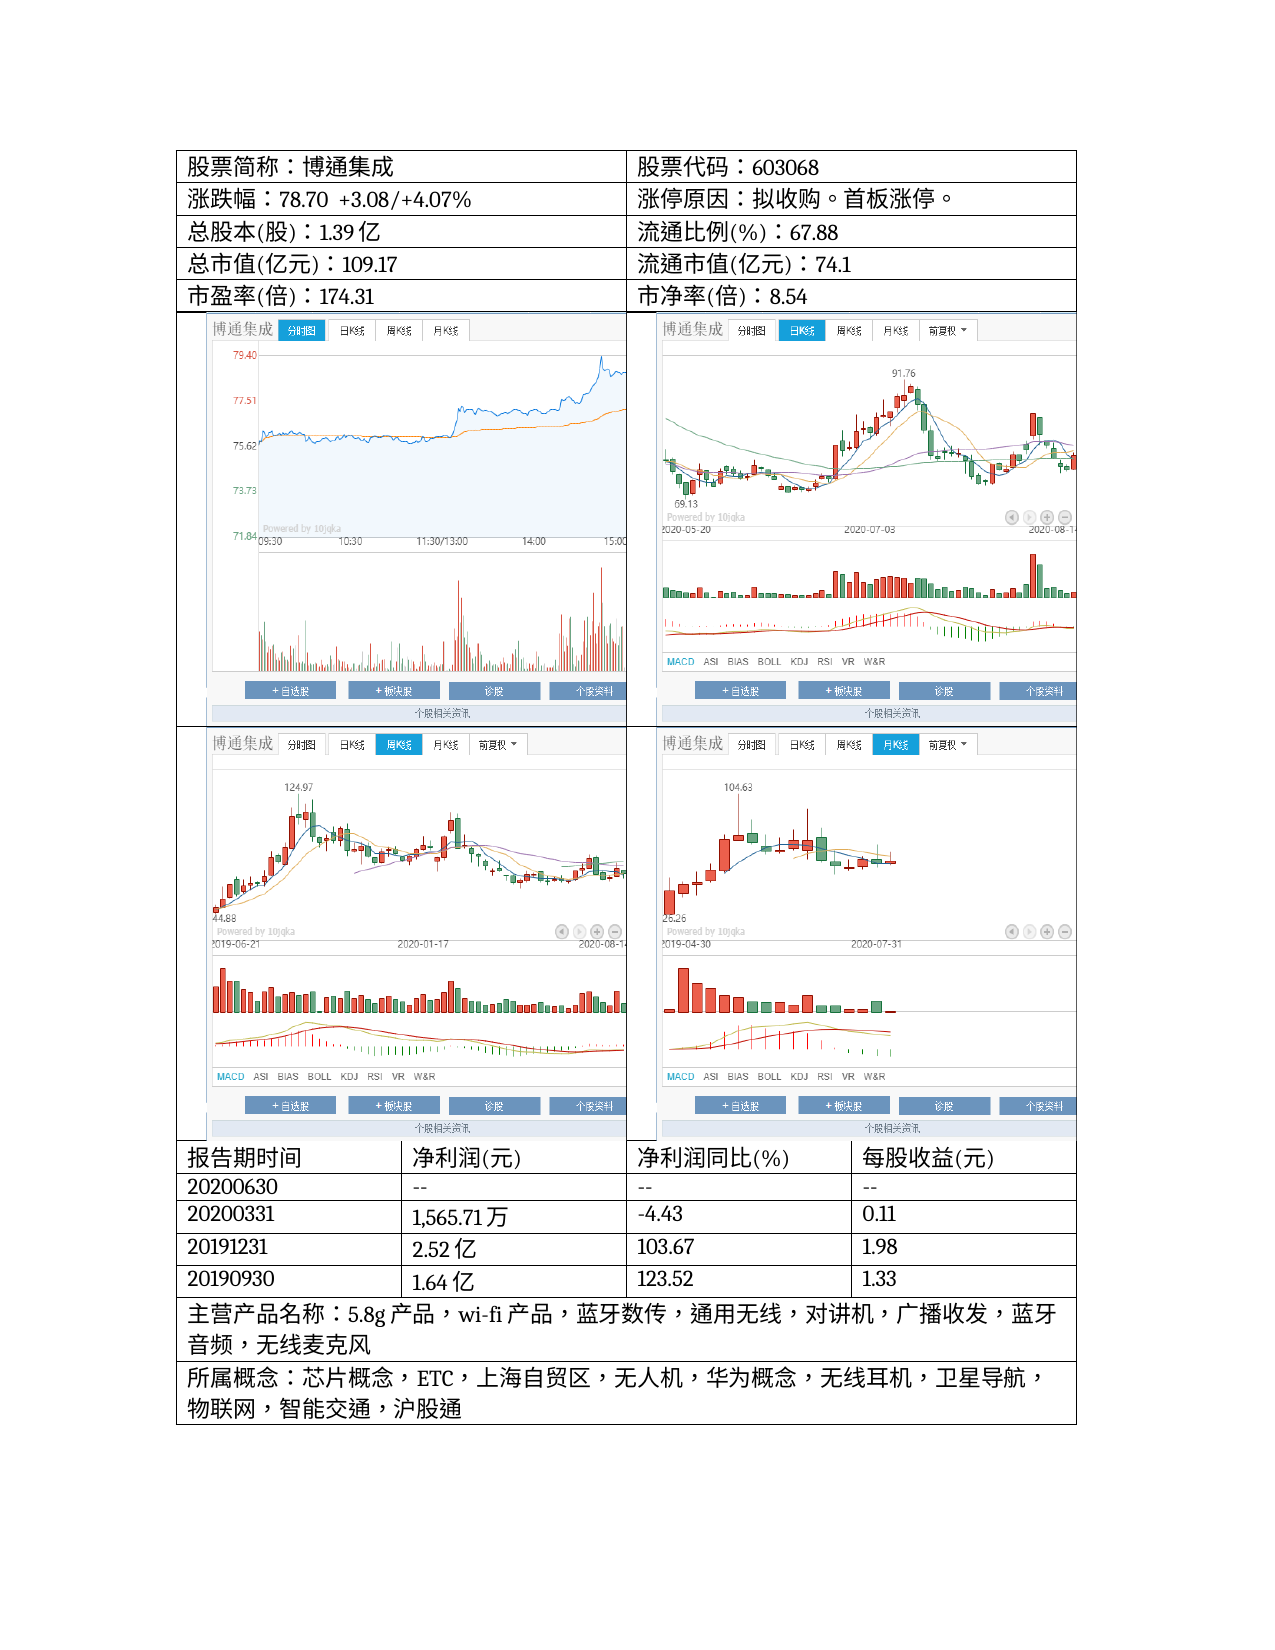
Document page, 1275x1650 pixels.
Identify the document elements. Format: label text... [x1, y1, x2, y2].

table_cell 流通比例(%)：67.88 [627, 216, 1076, 247]
table_cell 20200331 [177, 1201, 401, 1232]
table_header 净利润(元) [402, 1141, 626, 1173]
table_cell -4.43 [627, 1201, 851, 1232]
table_cell 流通市值(亿元)：74.1 [627, 248, 1076, 279]
table_cell 1.33 [852, 1266, 1076, 1297]
table_header 每股收益(元) [852, 1141, 1076, 1173]
table_cell 总市值(亿元)：109.17 [177, 248, 626, 279]
picture [206, 727, 627, 1141]
picture [656, 312, 1077, 726]
table_cell 20190930 [177, 1266, 401, 1297]
table_cell 1.98 [852, 1234, 1076, 1265]
picture [206, 312, 627, 726]
table_cell 20200630 [177, 1174, 401, 1200]
table_cell 所属概念：芯片概念，ETC，上海自贸区，无人机，华为概念，无线耳机，卫星导航，物联网，智能交通，沪股通 [177, 1362, 1076, 1424]
table_cell 市盈率(倍)：174.31 [177, 280, 626, 311]
table_header 股票代码：603068 [627, 151, 1076, 182]
table_cell [177, 727, 206, 1140]
table_cell 1,565.71万 [402, 1201, 626, 1232]
table_cell 0.11 [852, 1201, 1076, 1232]
table_cell 市净率(倍)：8.54 [627, 280, 1076, 311]
table_cell 涨跌幅：78.70 +3.08/+4.07% [177, 183, 626, 214]
table_header 报告期时间 [177, 1141, 401, 1173]
table_cell 总股本(股)：1.39亿 [177, 216, 626, 247]
table_cell [177, 313, 206, 726]
table_cell -- [852, 1174, 1076, 1200]
table_header 净利润同比(%) [627, 1141, 851, 1173]
table_cell 涨停原因：拟收购。首板涨停。 [627, 183, 1076, 214]
table_cell [627, 313, 656, 726]
table_cell 2.52亿 [402, 1234, 626, 1265]
table_header 主营产品名称：5.8g产品，wi-fi产品，蓝牙数传，通用无线，对讲机，广播收发，蓝牙音频，无线麦克风 [177, 1298, 1076, 1361]
table_cell [627, 727, 656, 1140]
picture [656, 727, 1077, 1141]
table_cell 123.52 [627, 1266, 851, 1297]
table_cell 103.67 [627, 1234, 851, 1265]
table_header 股票简称：博通集成 [177, 151, 626, 182]
table_cell -- [402, 1174, 626, 1200]
table_cell -- [627, 1174, 851, 1200]
table_cell 1.64亿 [402, 1266, 626, 1297]
table_cell 20191231 [177, 1234, 401, 1265]
